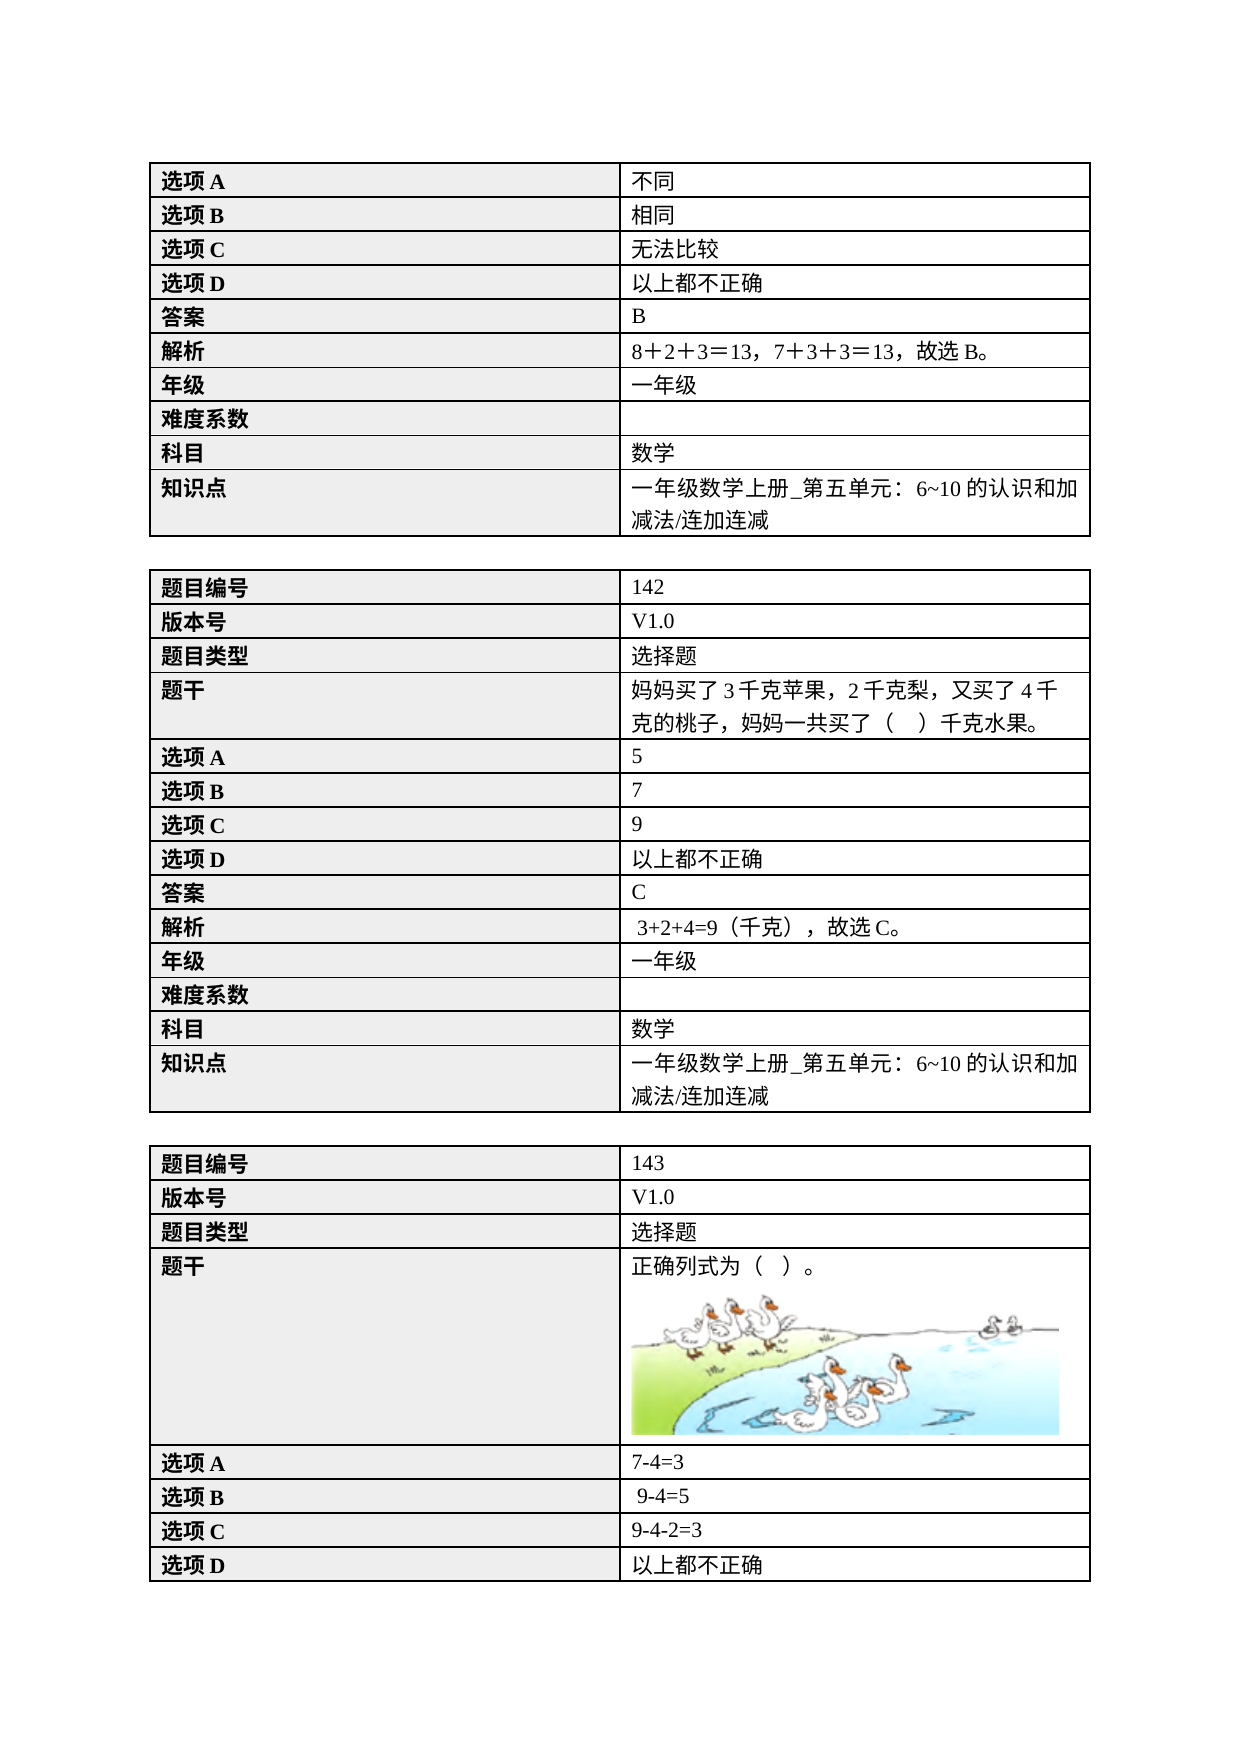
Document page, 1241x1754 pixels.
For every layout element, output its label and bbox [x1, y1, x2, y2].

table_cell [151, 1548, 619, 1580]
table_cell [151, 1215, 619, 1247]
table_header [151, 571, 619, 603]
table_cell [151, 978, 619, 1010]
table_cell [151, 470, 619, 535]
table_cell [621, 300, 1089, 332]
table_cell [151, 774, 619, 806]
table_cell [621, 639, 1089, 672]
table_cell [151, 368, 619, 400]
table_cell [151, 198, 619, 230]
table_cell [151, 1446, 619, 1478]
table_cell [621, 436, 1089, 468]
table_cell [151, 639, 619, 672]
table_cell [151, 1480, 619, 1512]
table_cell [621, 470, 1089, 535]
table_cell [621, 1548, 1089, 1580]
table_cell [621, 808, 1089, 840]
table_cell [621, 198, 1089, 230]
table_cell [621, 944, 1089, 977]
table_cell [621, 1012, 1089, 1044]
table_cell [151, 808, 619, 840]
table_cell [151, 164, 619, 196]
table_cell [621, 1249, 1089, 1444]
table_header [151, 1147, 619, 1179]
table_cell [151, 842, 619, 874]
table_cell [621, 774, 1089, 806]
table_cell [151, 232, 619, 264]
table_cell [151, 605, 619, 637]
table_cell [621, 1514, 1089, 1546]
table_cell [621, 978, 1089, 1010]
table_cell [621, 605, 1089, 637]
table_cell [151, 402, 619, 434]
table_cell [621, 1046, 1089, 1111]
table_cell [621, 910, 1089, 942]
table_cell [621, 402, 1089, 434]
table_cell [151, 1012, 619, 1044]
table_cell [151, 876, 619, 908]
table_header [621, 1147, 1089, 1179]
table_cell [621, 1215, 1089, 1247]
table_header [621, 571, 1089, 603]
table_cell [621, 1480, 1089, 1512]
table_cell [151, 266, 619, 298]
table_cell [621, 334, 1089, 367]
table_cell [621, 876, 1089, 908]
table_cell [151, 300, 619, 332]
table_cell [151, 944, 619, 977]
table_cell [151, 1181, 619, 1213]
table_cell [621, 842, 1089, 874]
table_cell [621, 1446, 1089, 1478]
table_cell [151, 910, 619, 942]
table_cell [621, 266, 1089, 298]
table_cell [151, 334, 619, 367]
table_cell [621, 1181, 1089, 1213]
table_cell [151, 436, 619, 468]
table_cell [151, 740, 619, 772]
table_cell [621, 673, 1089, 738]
picture [631, 1290, 1059, 1435]
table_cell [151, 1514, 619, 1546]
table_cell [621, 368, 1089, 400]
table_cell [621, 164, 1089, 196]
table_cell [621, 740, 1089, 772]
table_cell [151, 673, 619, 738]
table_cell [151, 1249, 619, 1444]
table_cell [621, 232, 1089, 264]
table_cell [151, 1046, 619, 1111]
